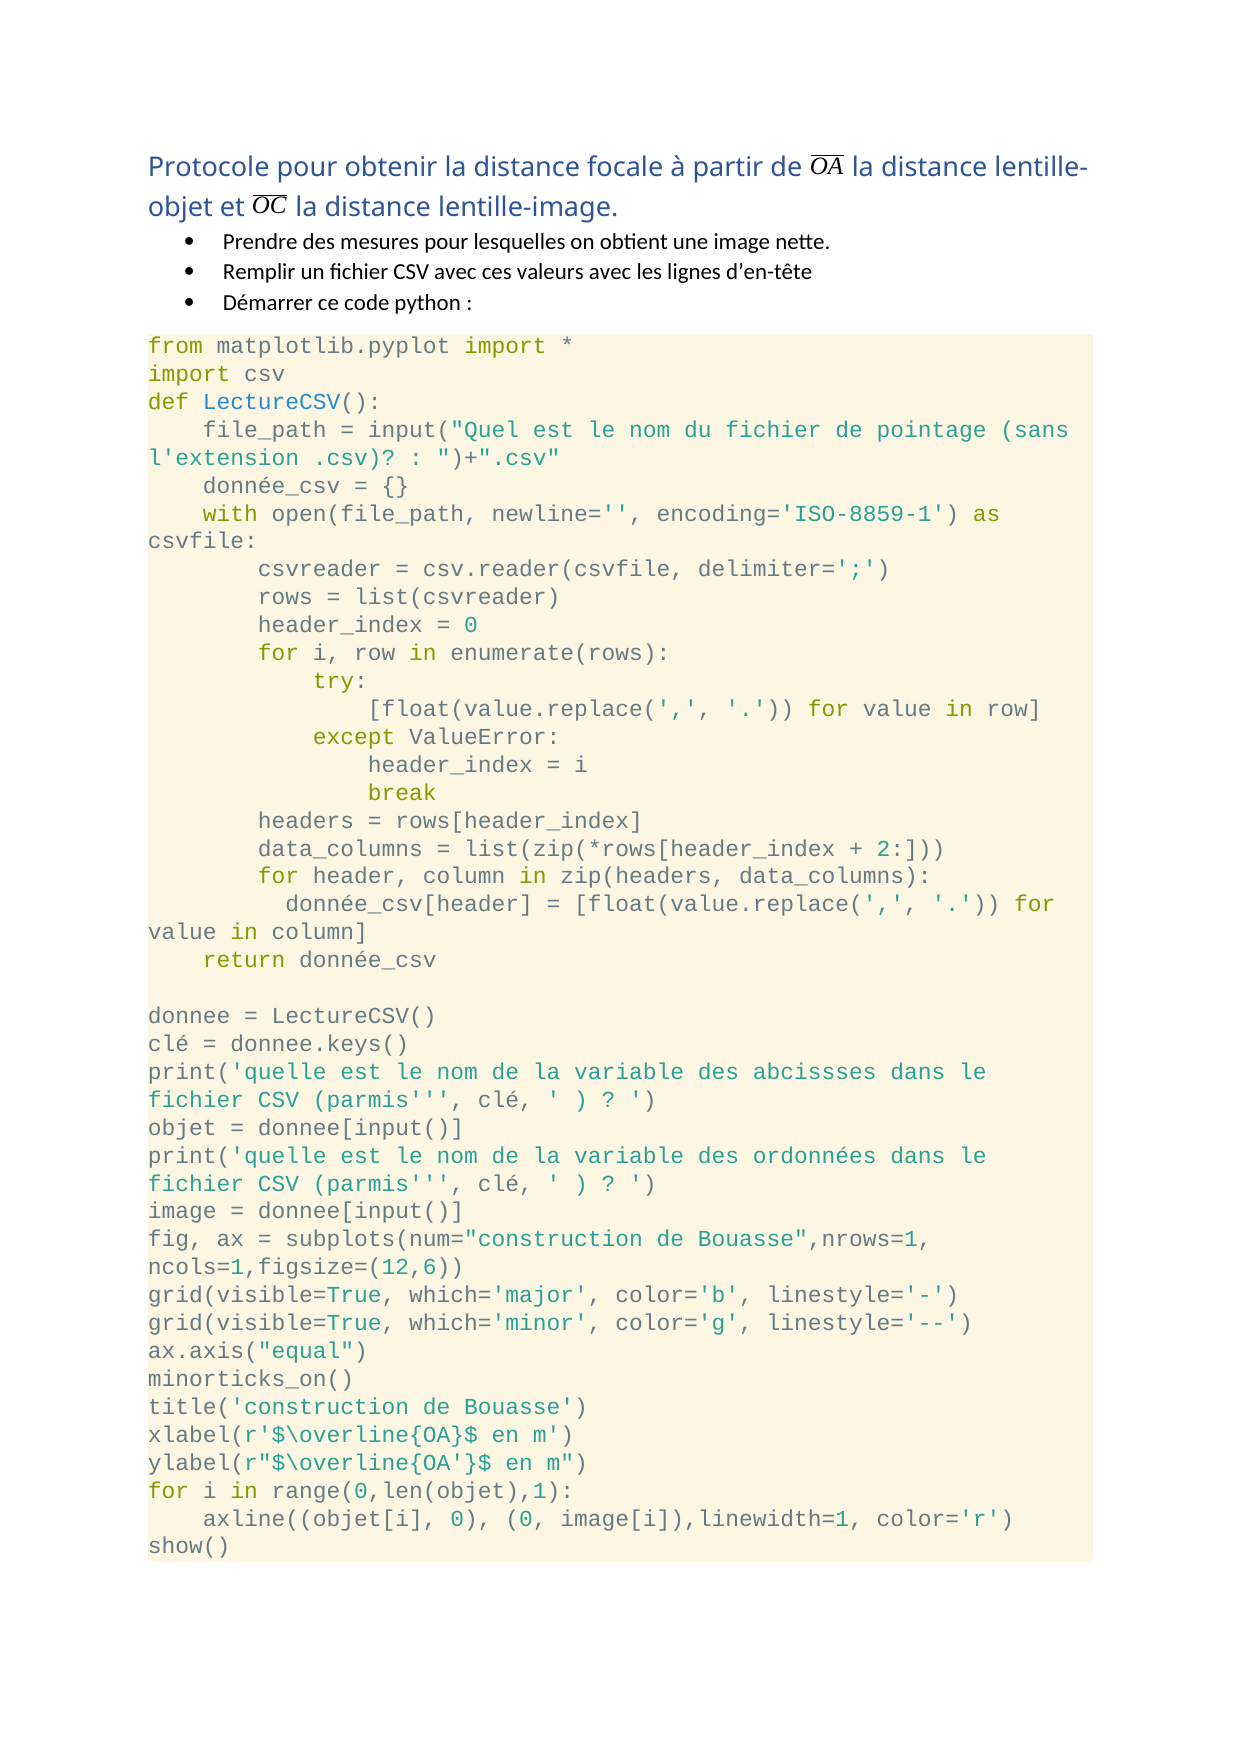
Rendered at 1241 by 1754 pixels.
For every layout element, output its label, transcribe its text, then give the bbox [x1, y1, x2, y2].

list Prendre des mesures pour lesquelles on obtient une image nette. [185, 227, 1093, 255]
text from matplotlib.pyplot import * import csv def LectureCSV(): file_path = input("Quel est le nom du fichier de pointage (sans l'extension .csv)? : ")+".csv" donnée_csv = {} with open(file_path, newline='', encoding='ISO-8859-1') as csvfile: csvreader = csv.reader(csvfile, delimiter=';') rows = list(csvreader) header_index = 0 for i, row in enumerate(rows): try: [float(value.replace(',', '.')) for value in row] except ValueError: header_index = i break headers = rows[header_index] data_columns = list(zip(*rows[header_index + 2:])) for header, column in zip(headers, data_columns): donnée_csv[header] = [float(value.replace(',', '.')) for value in column] return donnée_csv donnee = LectureCSV() clé = donnee.keys() print('quelle est le nom de la variable des abcissses dans le fichier CSV (parmis''', clé, ' ) ? ') objet = donnee[input()] print('quelle est le nom de la variable des ordonnées dans le fichier CSV (parmis''', clé, ' ) ? ') image = donnee[input()] fig, ax = subplots(num="construction de Bouasse",nrows=1, ncols=1,figsize=(12,6)) grid(visible=True, which='major', color='b', linestyle='-') grid(visible=True, which='minor', color='g', linestyle='--') ax.axis("equal") minorticks_on() title('construction de Bouasse') xlabel(r'$\overline{OA}$ en m') ylabel(r"$\overline{OA'}$ en m") for i in range(0,len(objet),1): axline((objet[i], 0), (0, image[i]),linewidth=1, color='r') show() [148, 334, 1093, 1561]
list Démarrer ce code python : [185, 288, 1093, 316]
list Remplir un fichier CSV avec ces valeurs avec les lignes d’en-tête [185, 257, 1093, 285]
subtitle Protocole pour obtenir la distance focale à partir de la distance lentille-objet et la distance lentille-image. [148, 148, 1093, 224]
